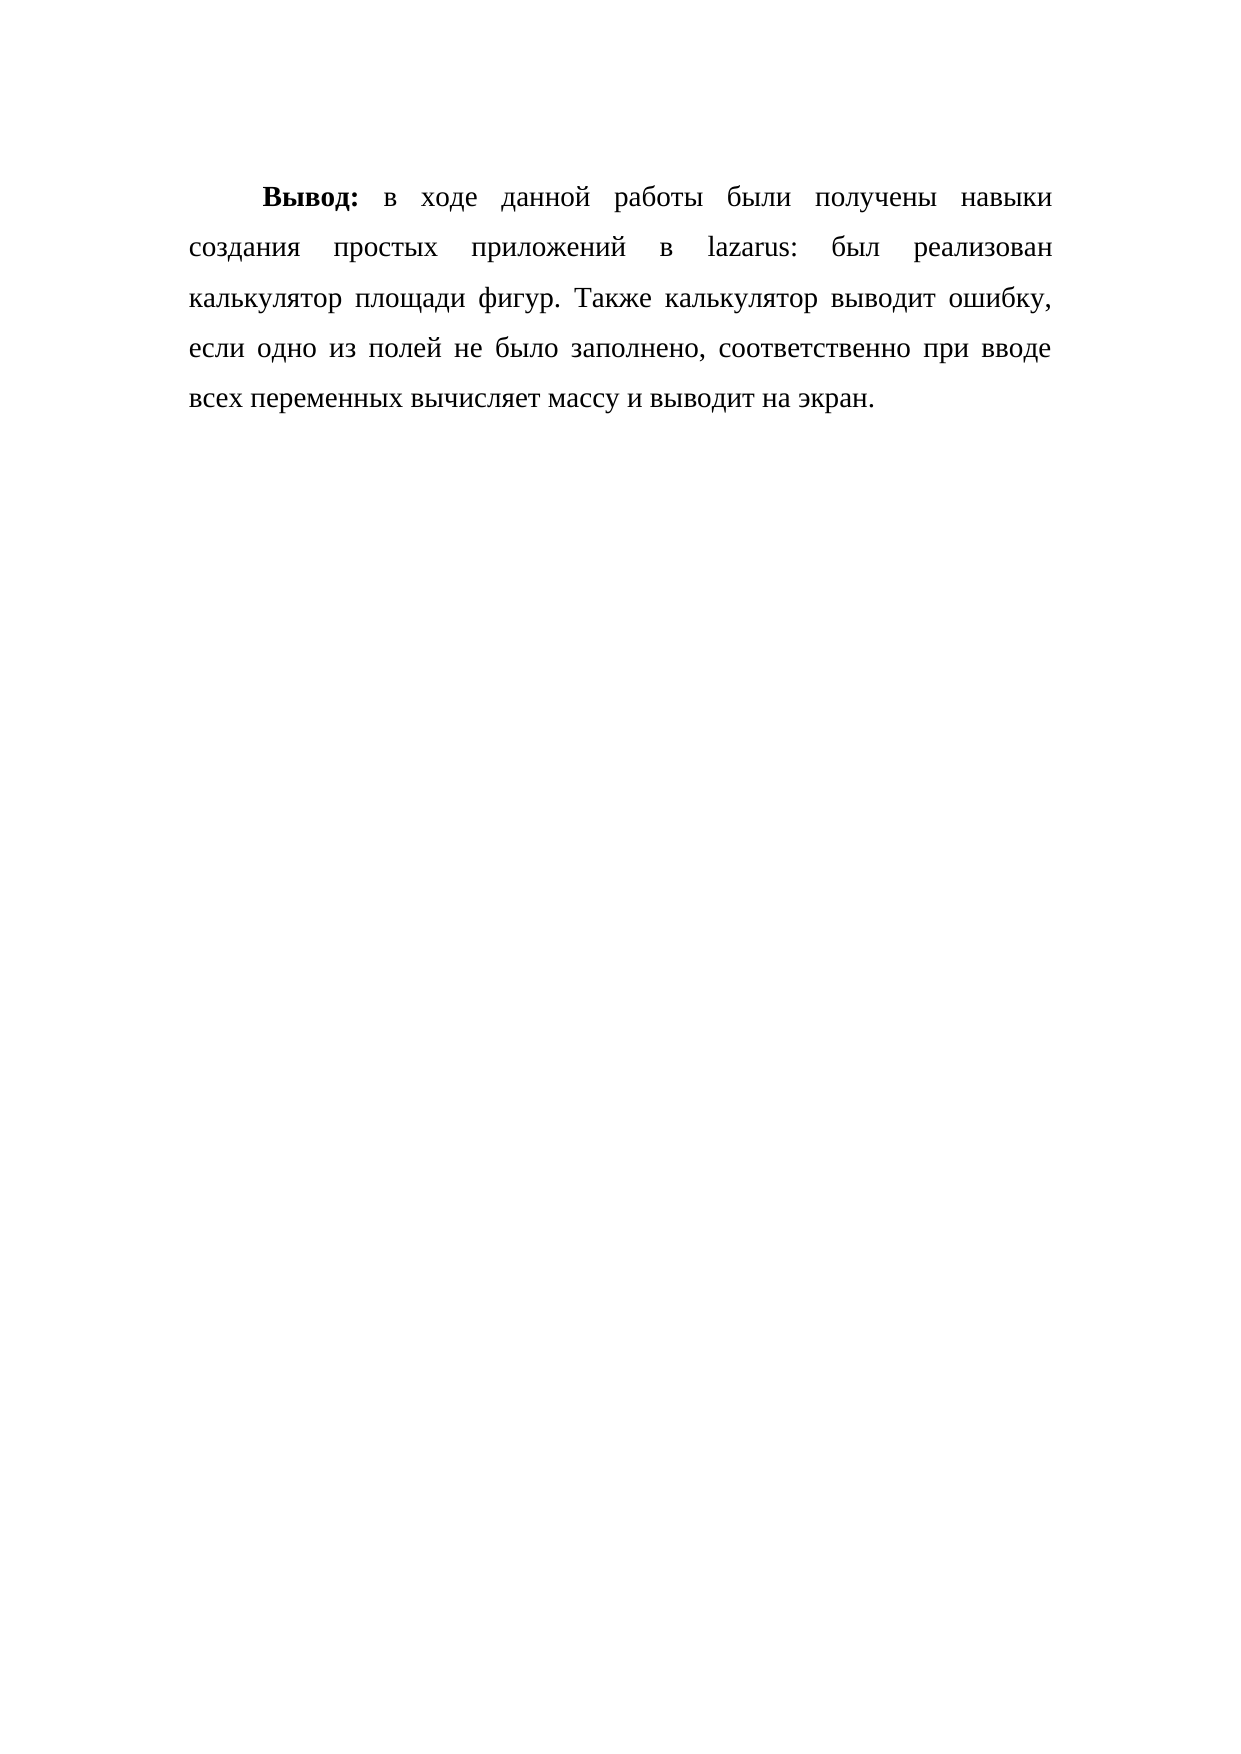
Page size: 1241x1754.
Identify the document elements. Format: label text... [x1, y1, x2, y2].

text Вывод: в ходе данной работы были получены навыки создания простых приложений в lazarus: был реализован калькулятор площади фигур. Также калькулятор выводит ошибку, если одно из полей не было заполнено, соответственно при вводе всех переменных вычисляет массу и выводит на экран. [189, 179, 1053, 414]
